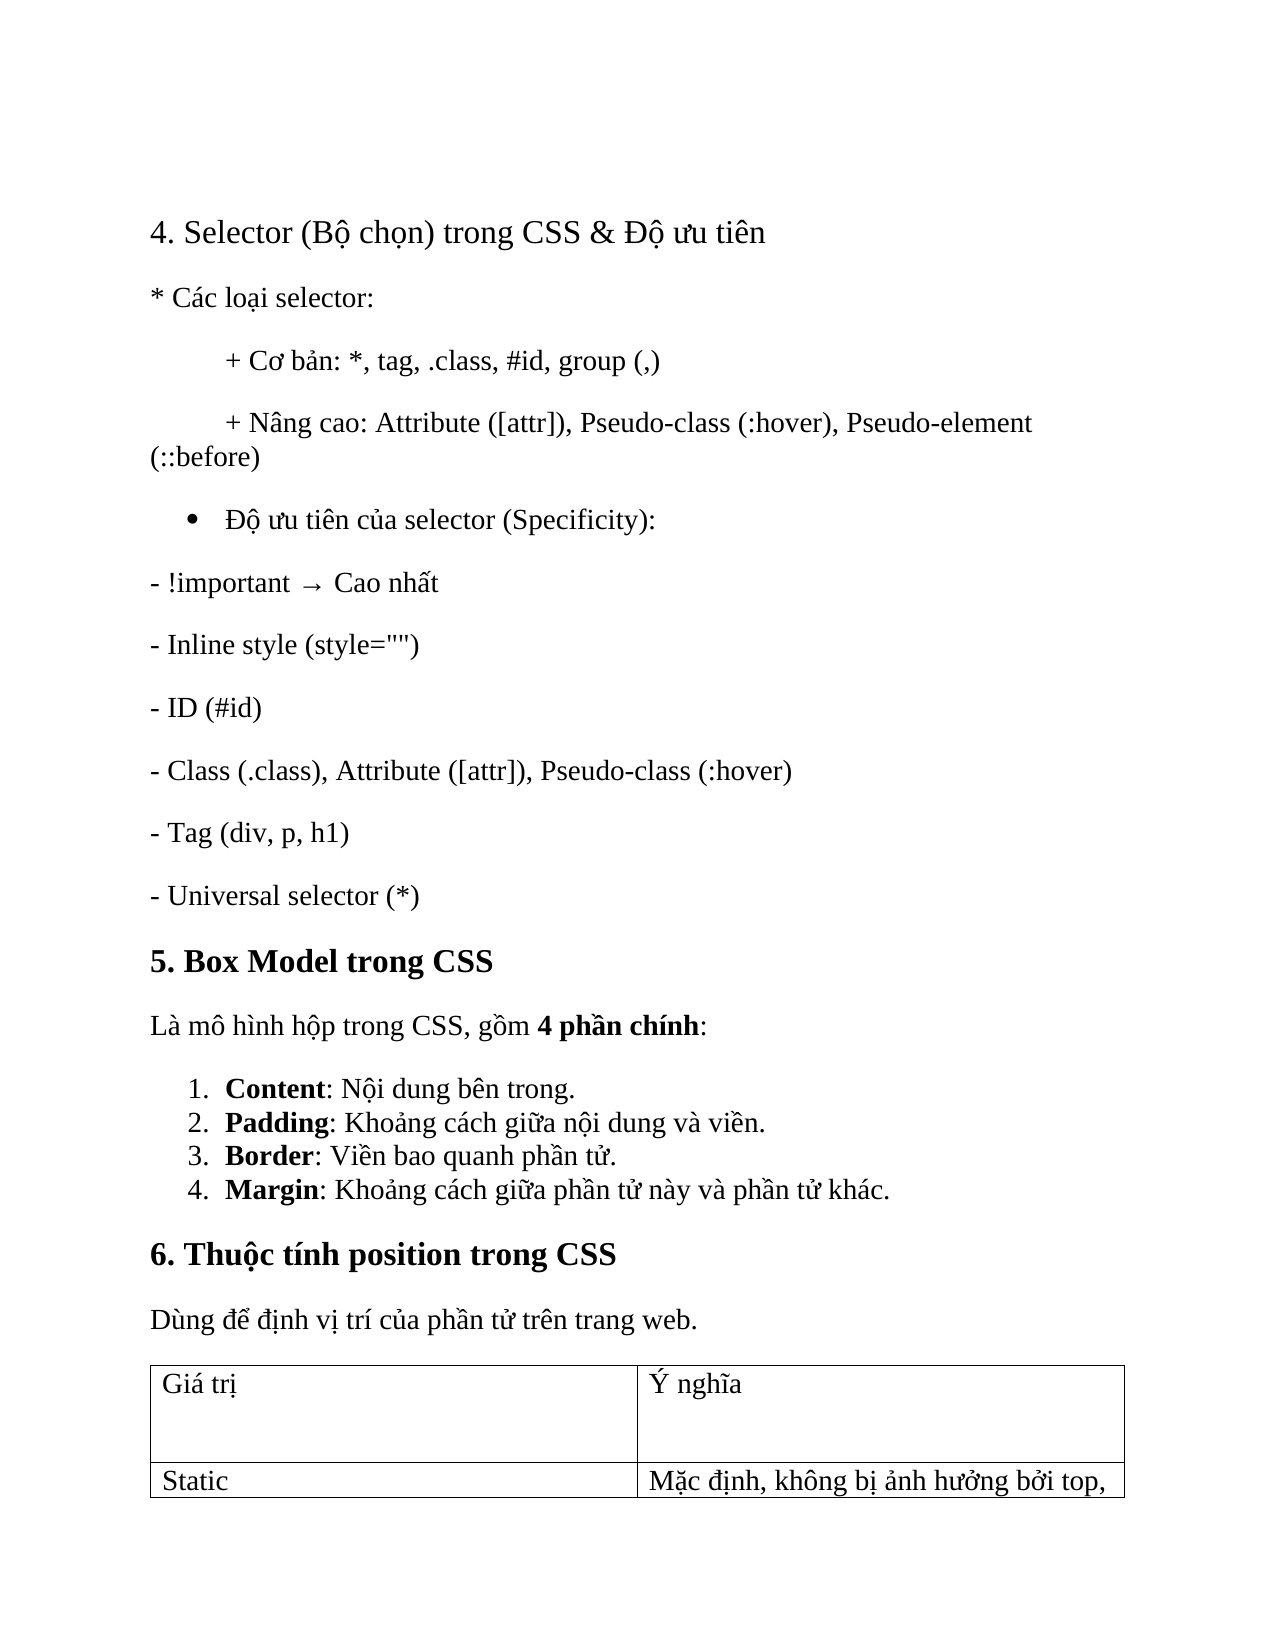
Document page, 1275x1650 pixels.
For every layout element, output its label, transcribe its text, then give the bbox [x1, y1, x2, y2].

text - Inline style (style="") [150, 627, 1125, 661]
table_header Giá trị [151, 1366, 637, 1462]
subtitle 6. Thuộc tính position trong CSS [150, 1234, 1125, 1273]
text - Tag (div, p, h1) [150, 816, 1125, 849]
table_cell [638, 1463, 1124, 1497]
table_header Ý nghĩa [638, 1366, 1124, 1462]
table_cell Static [151, 1463, 637, 1497]
text - Universal selector (*) [150, 878, 1125, 912]
text + Nâng cao: Attribute ([attr]), Pseudo-class (:hover), Pseudo-element (::before) [150, 406, 1125, 473]
text 5. Box Model trong CSS [150, 941, 1125, 979]
list Độ ưu tiên của selector (Specificity): [187, 502, 1125, 536]
text Là mô hình hộp trong CSS, gồm 4 phần chính: [150, 1008, 1125, 1042]
list Padding: Khoảng cách giữa nội dung và viền. [187, 1105, 1125, 1138]
text - ID (#id) [150, 690, 1125, 724]
list Content: Nội dung bên trong. [187, 1071, 1125, 1105]
text Dùng để định vị trí của phần tử trên trang web. [150, 1302, 1125, 1336]
text * Các loại selector: [150, 280, 1125, 314]
list Border: Viền bao quanh phần tử. [187, 1138, 1125, 1172]
text + Cơ bản: *, tag, .class, #id, group (,) [150, 343, 1125, 376]
text - Class (.class), Attribute ([attr]), Pseudo-class (:hover) [150, 753, 1125, 786]
text - !important → Cao nhất [150, 565, 1125, 598]
list Margin: Khoảng cách giữa phần tử này và phần tử khác. [187, 1172, 1125, 1205]
text 4. Selector (Bộ chọn) trong CSS & Độ ưu tiên [150, 213, 1125, 251]
